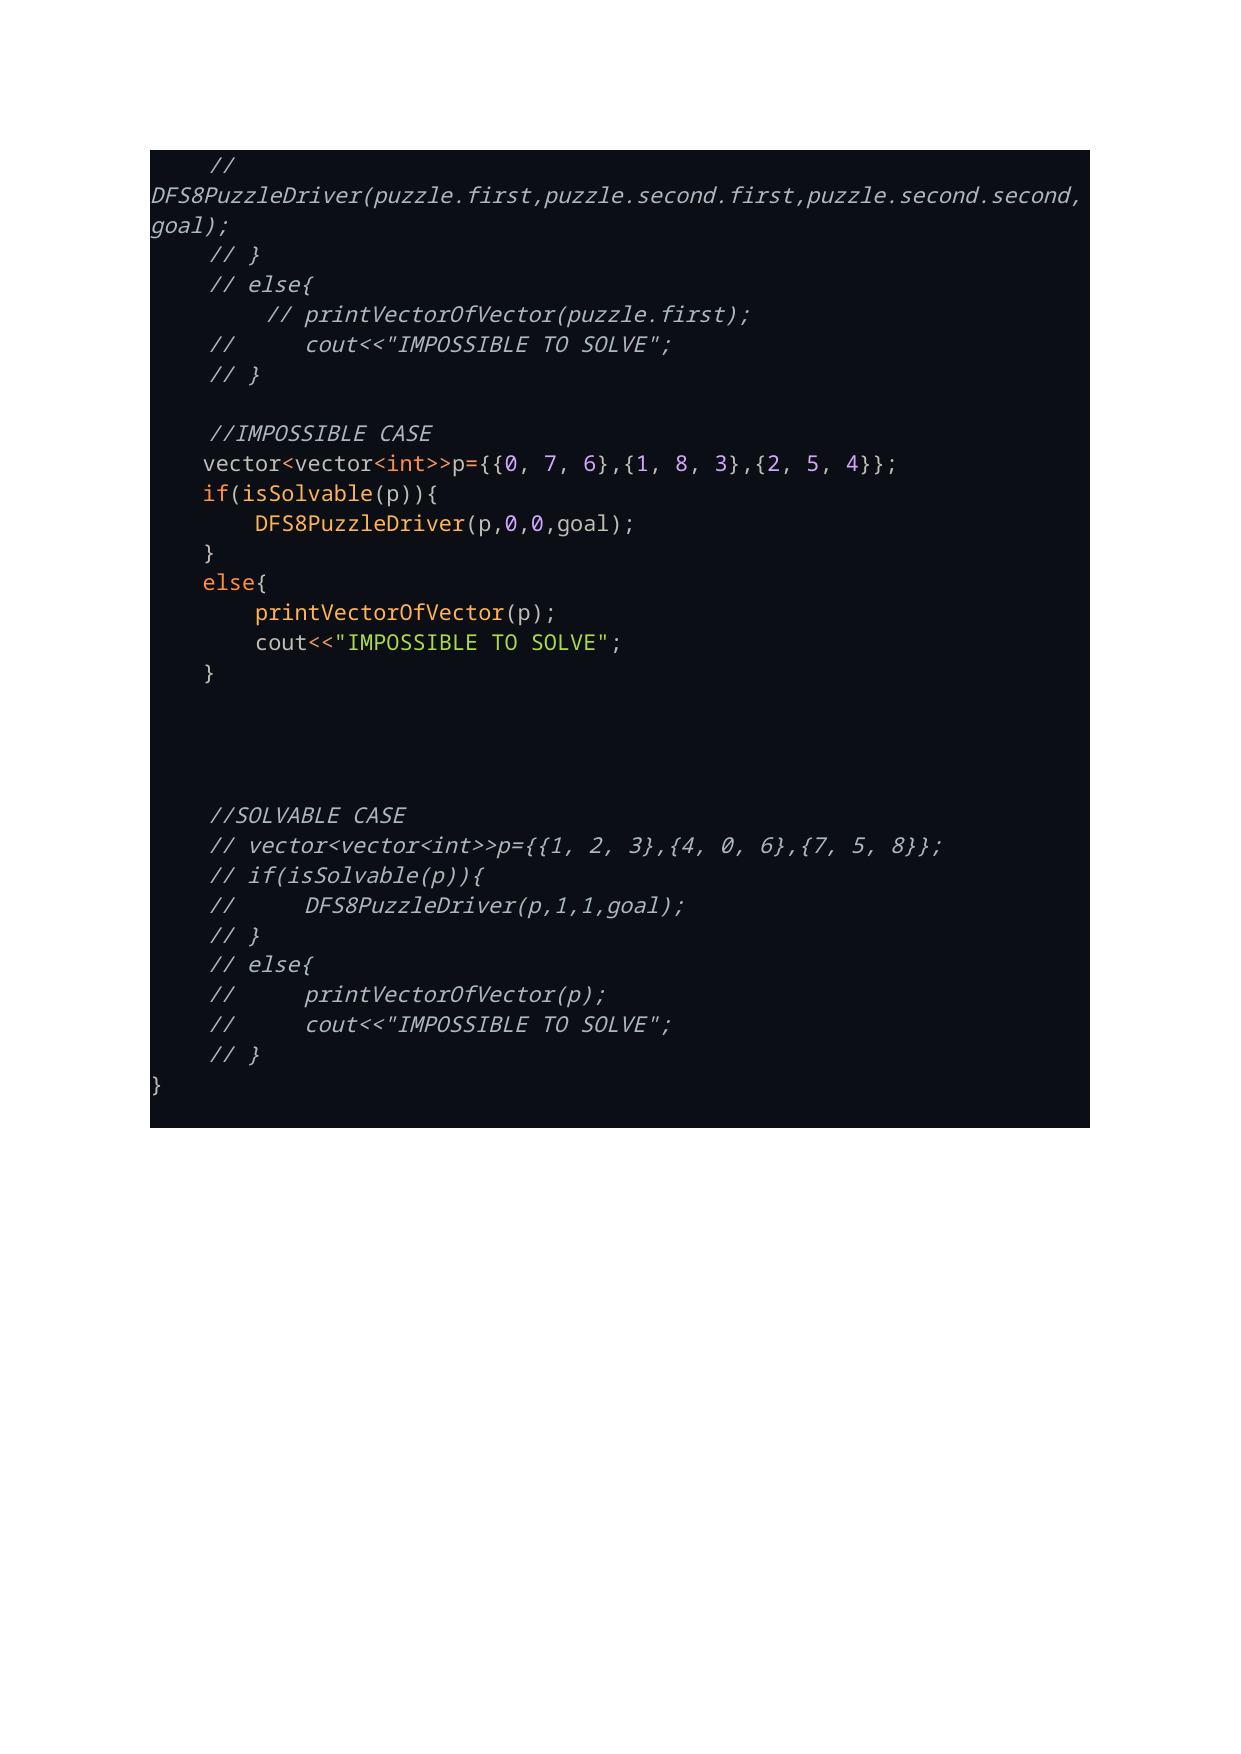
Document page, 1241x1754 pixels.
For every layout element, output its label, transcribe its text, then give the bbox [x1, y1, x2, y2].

text //SOLVABLE CASE [150, 801, 1090, 830]
text // printVectorOfVector(p); [150, 979, 1090, 1009]
text // DFS8PuzzleDriver(puzzle.first,puzzle.second.first,puzzle.second.second,goal); [150, 150, 1090, 239]
text printVectorOfVector(p); [150, 597, 1090, 627]
text // if(isSolvable(p)){ [150, 860, 1090, 890]
text // DFS8PuzzleDriver(p,1,1,goal); [150, 890, 1090, 920]
text // cout<<"IMPOSSIBLE TO SOLVE"; [150, 329, 1090, 358]
text // vector<vector<int>>p={{1, 2, 3},{4, 0, 6},{7, 5, 8}}; [150, 830, 1090, 860]
text vector<vector<int>>p={{0, 7, 6},{1, 8, 3},{2, 5, 4}}; [150, 448, 1090, 478]
text else{ [150, 567, 1090, 597]
text //IMPOSSIBLE CASE [150, 418, 1090, 448]
text // } [150, 239, 1090, 269]
text } [150, 537, 1090, 567]
text // else{ [150, 949, 1090, 979]
text // } [150, 920, 1090, 949]
text // } [150, 1039, 1090, 1069]
text cout<<"IMPOSSIBLE TO SOLVE"; [150, 627, 1090, 656]
text // } [150, 358, 1090, 388]
text } [150, 1069, 1090, 1098]
text if(isSolvable(p)){ [150, 478, 1090, 507]
text // printVectorOfVector(puzzle.first); [150, 299, 1090, 329]
text // else{ [150, 269, 1090, 299]
text DFS8PuzzleDriver(p,0,0,goal); [150, 507, 1090, 537]
text // cout<<"IMPOSSIBLE TO SOLVE"; [150, 1009, 1090, 1039]
text } [150, 656, 1090, 686]
